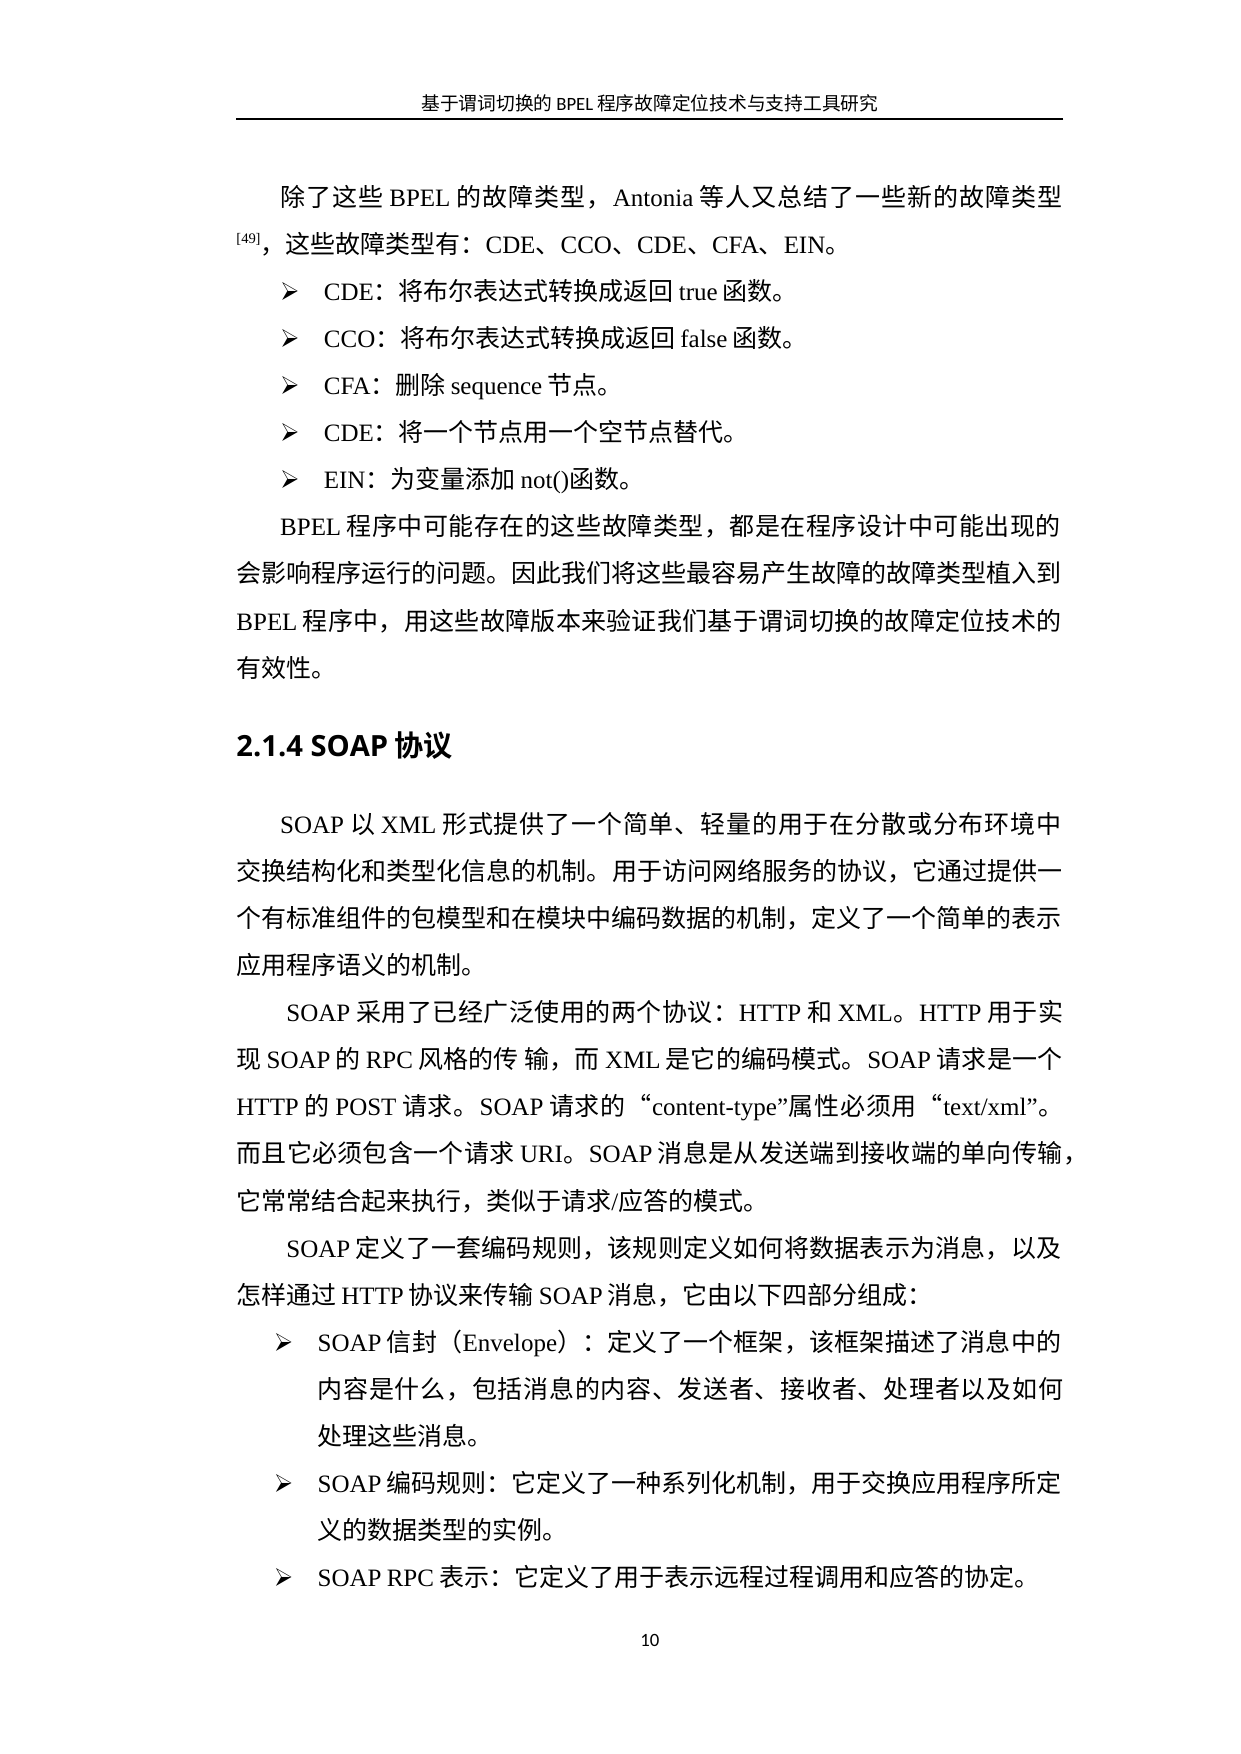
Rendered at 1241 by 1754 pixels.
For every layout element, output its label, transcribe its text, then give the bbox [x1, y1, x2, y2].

list SOAP信封（Envelope）：定义了一个框架，该框架描述了消息中的内容是什么，包括消息的内容、发送者、接收者、处理者以及如何处理这些消息。 [274, 1322, 1063, 1453]
list EIN：为变量添加not()函数。 [280, 460, 1063, 496]
text SOAP定义了一套编码规则，该规则定义如何将数据表示为消息，以及怎样通过HTTP协议来传输SOAP消息，它由以下四部分组成： [236, 1228, 1063, 1311]
text BPEL程序中可能存在的这些故障类型，都是在程序设计中可能出现的会影响程序运行的问题。因此我们将这些最容易产生故障的故障类型植入到BPEL程序中，用这些故障版本来验证我们基于谓词切换的故障定位技术的有效性。 [236, 507, 1063, 684]
text SOAP采用了已经广泛使用的两个协议：HTTP和XML。HTTP用于实现SOAP的RPC风格的传 输，而XML是它的编码模式。SOAP 请求是一个HTTP的POST请求。SOAP请求的“content-type”属性必须用“text/xml”。而且它必须包含一个请求URI。SOAP消息是从发送端到接收端的单向传输，它常常结合起来执行，类似于请求/应答的模式。 [236, 993, 1063, 1217]
list CCO：将布尔表达式转换成返回false函数。 [280, 318, 1063, 355]
text 除了这些BPEL的故障类型，Antonia等人又总结了一些新的故障类型[49]，这些故障类型有：CDE、CCO、CDE、CFA、EIN。 [236, 177, 1063, 261]
subtitle 2.1.4 SOAP协议 [236, 722, 1063, 764]
list SOAP RPC表示：它定义了用于表示远程过程调用和应答的协定。 [274, 1558, 1063, 1594]
list CDE：将一个节点用一个空节点替代。 [280, 413, 1063, 449]
list SOAP编码规则：它定义了一种系列化机制，用于交换应用程序所定义的数据类型的实例。 [274, 1463, 1063, 1547]
text SOAP以XML形式提供了一个简单、轻量的用于在分散或分布环境中交换结构化和类型化信息的机制。用于访问网络服务的协议，它通过提供一个有标准组件的包模型和在模块中编码数据的机制，定义了一个简单的表示应用程序语义的机制。 [236, 804, 1063, 982]
list CDE：将布尔表达式转换成返回true函数。 [280, 271, 1063, 308]
list CFA：删除sequence节点。 [280, 366, 1063, 402]
